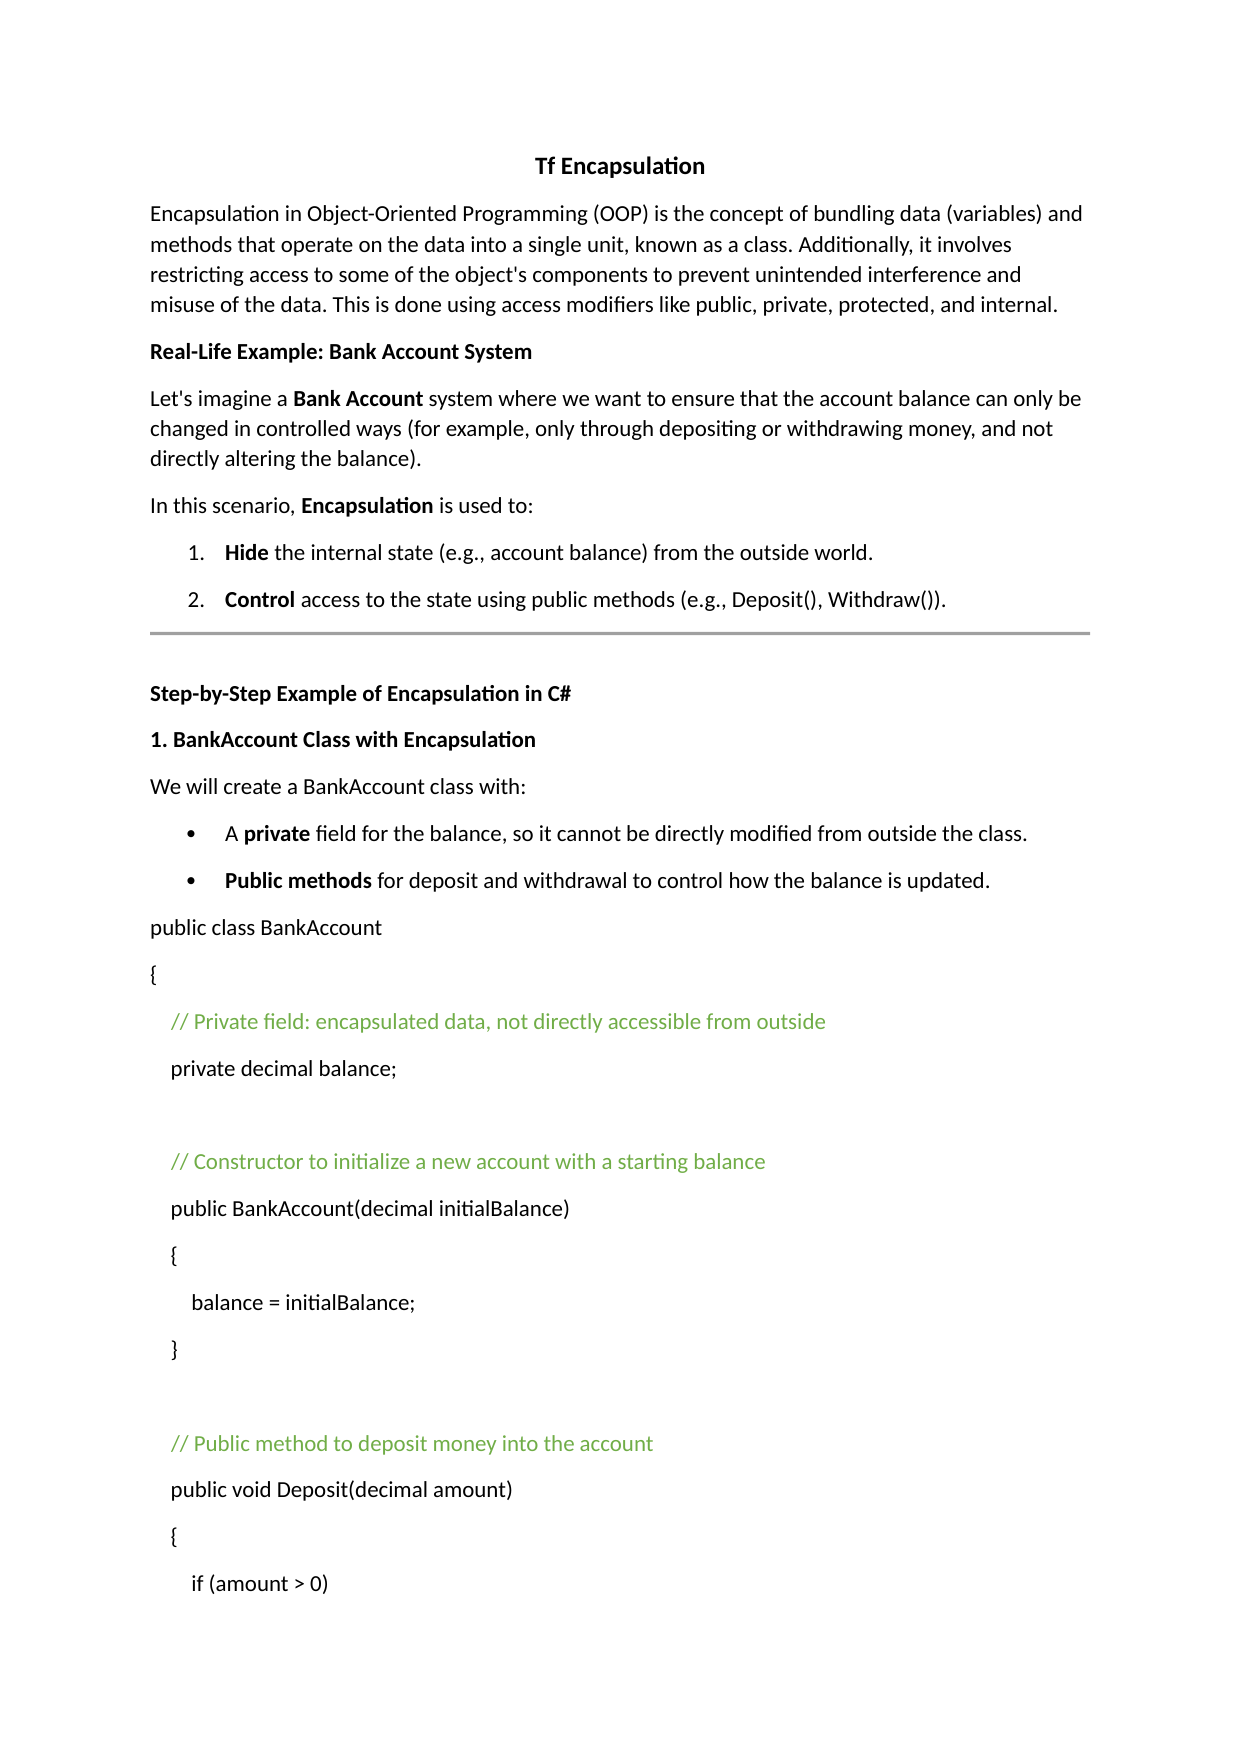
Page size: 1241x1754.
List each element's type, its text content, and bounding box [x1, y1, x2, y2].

list Hide the internal state (e.g., account balance) from the outside world. [187, 538, 1090, 566]
text We will create a BankAccount class with: [150, 772, 1090, 801]
text Encapsulation in Object-Oriented Programming (OOP) is the concept of bundling data (variables) and methods that operate on the data into a single unit, known as a class. Additionally, it involves restricting access to some of the object's components to prevent unintended interference and misuse of the data. This is done using access modifiers like public, private, protected, and internal. [150, 199, 1090, 318]
text // Private field: encapsulated data, not directly accessible from outside [150, 1007, 1090, 1035]
text { [150, 1241, 1090, 1269]
list A private field for the balance, so it cannot be directly modified from outside the class. [187, 819, 1090, 847]
text 1. BankAccount Class with Encapsulation [150, 726, 1090, 754]
text In this scenario, Encapsulation is used to: [150, 491, 1090, 519]
text public class BankAccount [150, 913, 1090, 941]
text // Public method to deposit money into the account [150, 1429, 1090, 1457]
text { [150, 1522, 1090, 1551]
text Tf Encapsulation [150, 150, 1090, 181]
text } [150, 1335, 1090, 1363]
text public void Deposit(decimal amount) [150, 1476, 1090, 1504]
text Real-Life Example: Bank Account System [150, 337, 1090, 365]
text if (amount > 0) [150, 1569, 1090, 1597]
text Step-by-Step Example of Encapsulation in C# [150, 679, 1090, 707]
list Public methods for deposit and withdrawal to control how the balance is updated. [187, 866, 1090, 894]
text Let's imagine a Bank Account system where we want to ensure that the account balance can only be changed in controlled ways (for example, only through depositing or withdrawing money, and not directly altering the balance). [150, 384, 1090, 472]
text // Constructor to initialize a new account with a starting balance [150, 1147, 1090, 1176]
text public BankAccount(decimal initialBalance) [150, 1194, 1090, 1222]
list Control access to the state using public methods (e.g., Deposit(), Withdraw()). [187, 585, 1090, 613]
text balance = initialBalance; [150, 1288, 1090, 1316]
text private decimal balance; [150, 1054, 1090, 1082]
text { [150, 960, 1090, 988]
